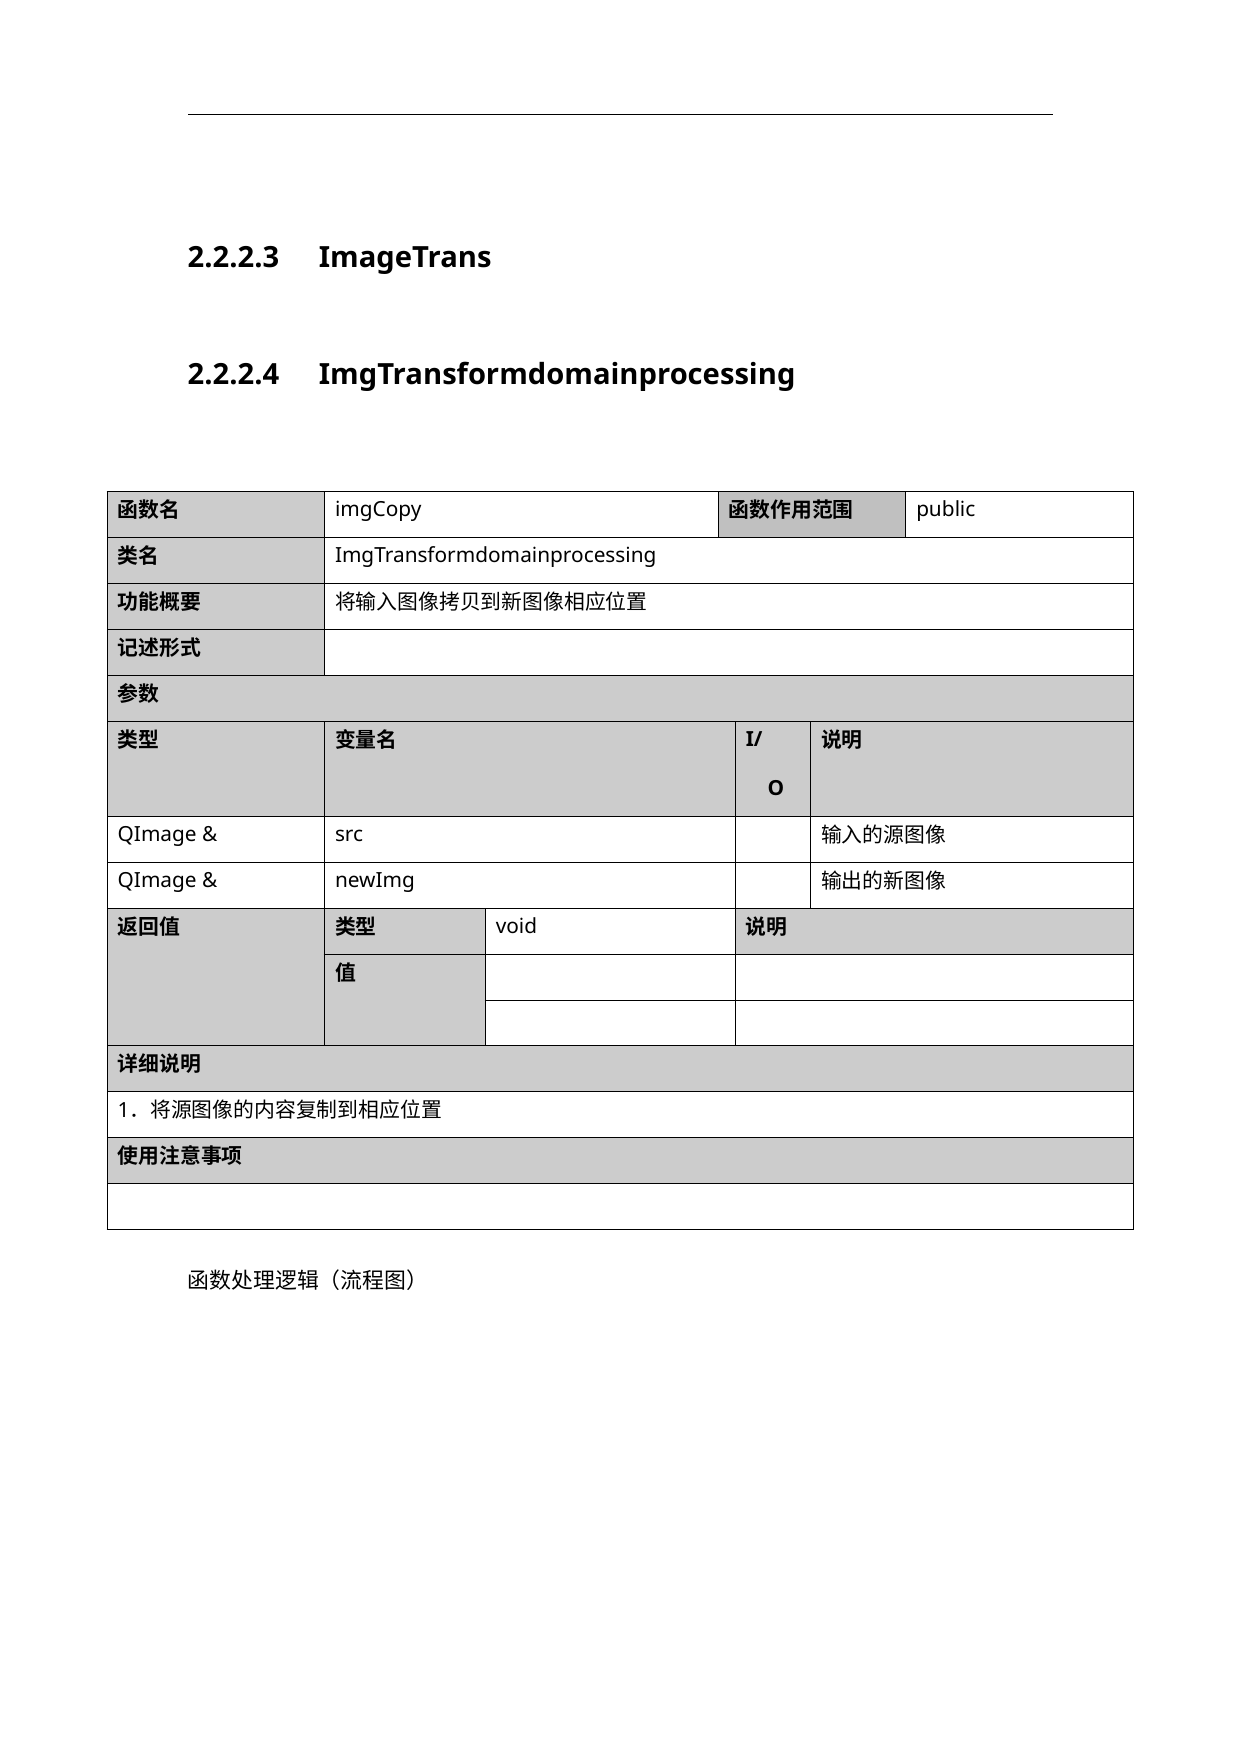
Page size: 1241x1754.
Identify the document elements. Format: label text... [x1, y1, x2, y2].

table_cell 参数 [108, 676, 1133, 721]
subtitle ImgTransformdomainprocessing [187, 341, 1053, 406]
table_cell 记述形式 [108, 630, 324, 675]
table_cell QImage & [108, 863, 324, 908]
table_cell 变量名 [325, 722, 735, 816]
table_cell QImage & [108, 817, 324, 862]
table_cell [736, 955, 1133, 999]
table_cell void [486, 909, 735, 954]
table_header 函数作用范围 [719, 492, 905, 537]
table_cell 返回值 [108, 909, 324, 1045]
table_header public [906, 492, 1133, 537]
table_cell 值 [325, 955, 485, 1045]
table_cell 1．将源图像的内容复制到相应位置 [108, 1092, 1133, 1137]
table_cell 类型 [325, 909, 485, 954]
table_cell [736, 863, 810, 908]
table_cell [736, 817, 810, 862]
table_header imgCopy [325, 492, 718, 537]
table_cell 类型 [108, 722, 324, 816]
table_header 函数名 [108, 492, 324, 537]
table_cell 说明 [811, 722, 1133, 816]
table_cell 说明 [736, 909, 1133, 954]
table_cell 输出的新图像 [811, 863, 1133, 908]
table_cell 详细说明 [108, 1046, 1133, 1091]
table_cell 功能概要 [108, 584, 324, 629]
table_cell I/O [736, 722, 810, 816]
table_cell [108, 1184, 1133, 1229]
table_cell 使用注意事项 [108, 1138, 1133, 1183]
table_cell 将输入图像拷贝到新图像相应位置 [325, 584, 1133, 629]
table_cell src [325, 817, 735, 862]
subtitle ImageTrans [187, 224, 1053, 289]
text 函数处理逻辑（流程图） [187, 1262, 1053, 1295]
table_cell newImg [325, 863, 735, 908]
table_cell [486, 1001, 735, 1045]
table_cell [325, 630, 1133, 675]
table_cell ImgTransformdomainprocessing [325, 538, 1133, 583]
table_cell [486, 955, 735, 999]
table_cell [736, 1001, 1133, 1045]
table_cell 类名 [108, 538, 324, 583]
table_cell 输入的源图像 [811, 817, 1133, 862]
